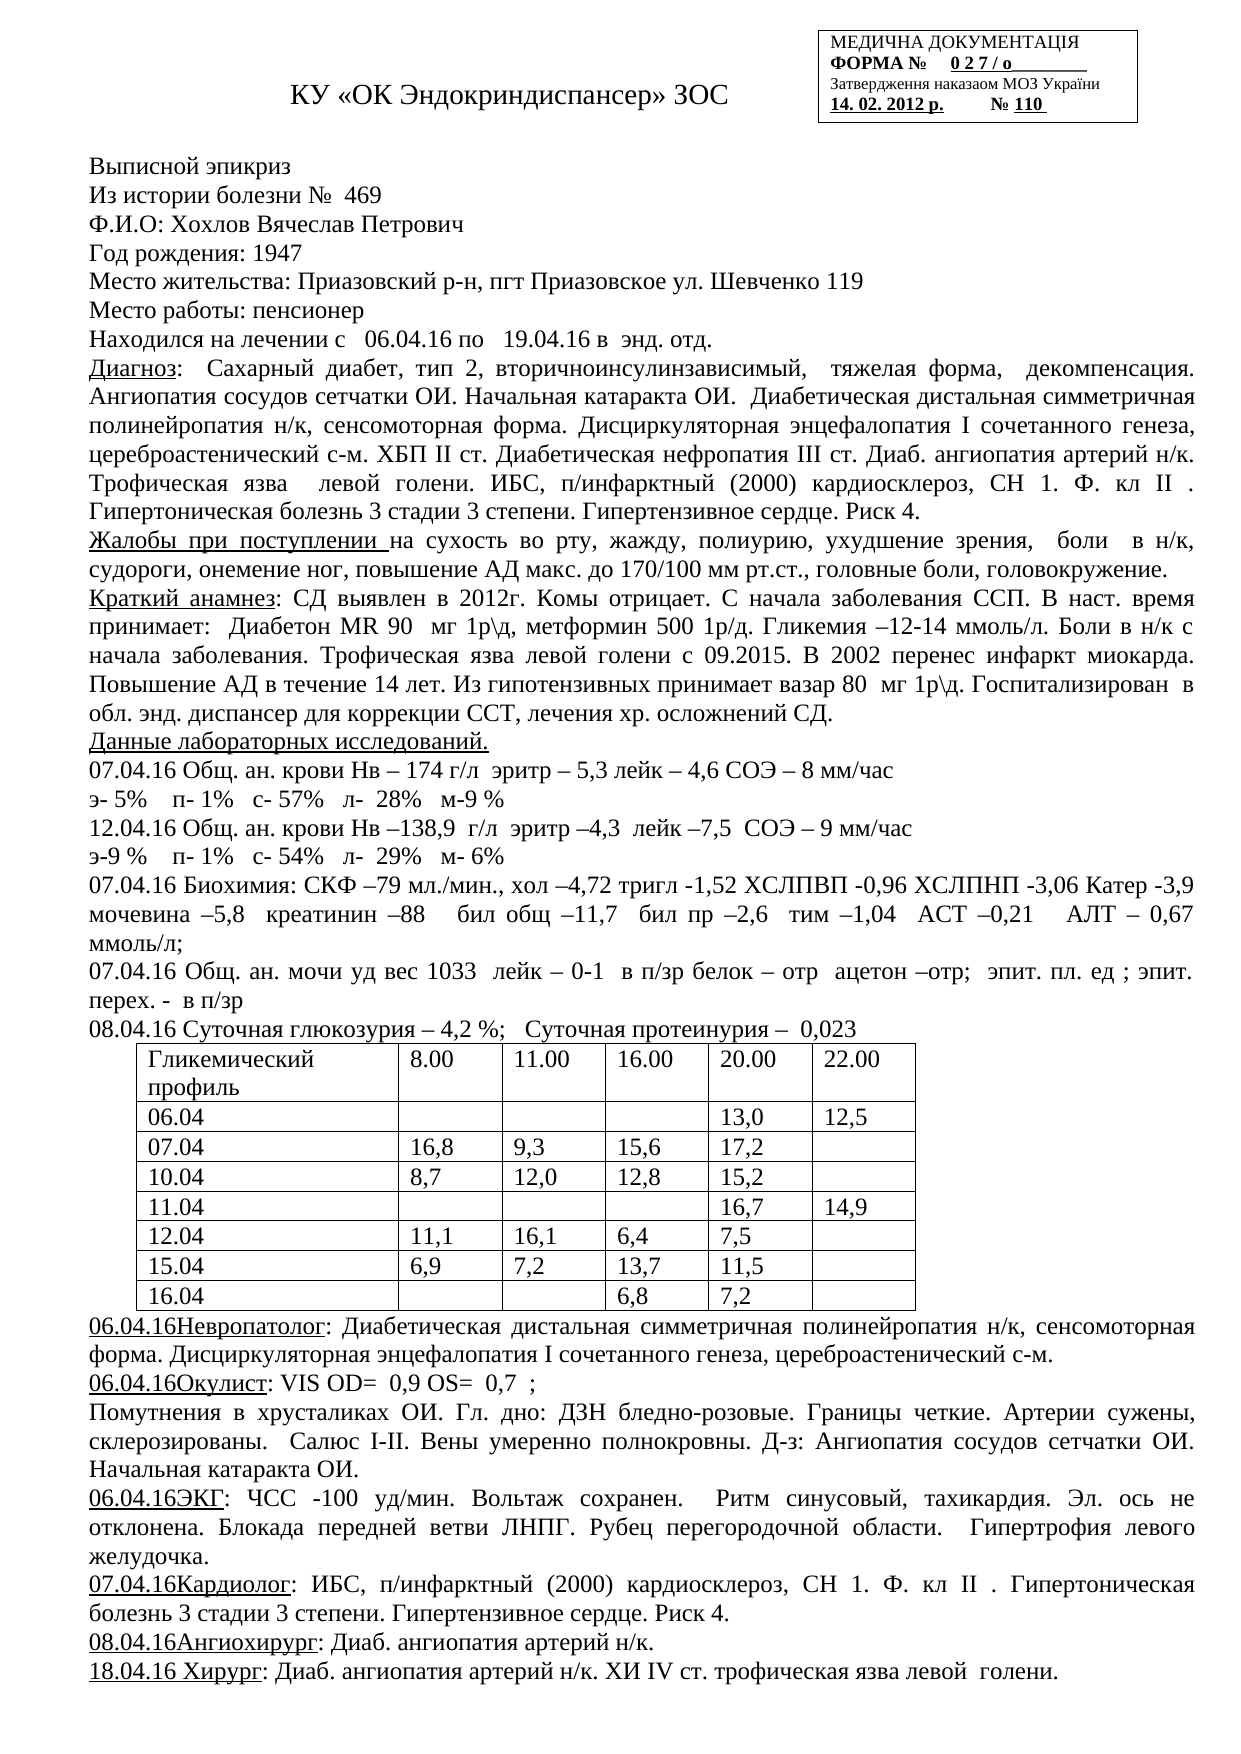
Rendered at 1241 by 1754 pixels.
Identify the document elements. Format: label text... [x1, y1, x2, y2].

table_header Гликемический профиль [137, 1044, 398, 1101]
text 06.04.16ЭКГ: ЧСС -100 уд/мин. Вольтаж сохранен. Ритм синусовый, тахикардия. Эл. ось не отклонена. Блокада передней ветви ЛНПГ. Рубец перегородочной области. Гипертрофия левого желудочка. [89, 1483, 1196, 1569]
subtitle Выписной эпикриз [89, 151, 1202, 180]
text 07.04.16Кардиолог: ИБС, п/инфарктный (2000) кардиосклероз, СН 1. Ф. кл II . Гипертоническая болезнь 3 стадии 3 степени. Гипертензивное сердце. Риск 4. [89, 1569, 1196, 1627]
table_cell [813, 1251, 915, 1280]
table_header 16.00 [606, 1044, 708, 1101]
table_cell 7,5 [709, 1221, 812, 1250]
text 07.04.16 Биохимия: СКФ –79 мл./мин., хол –4,72 тригл -1,52 ХСЛПВП -0,96 ХСЛПНП -3,06 Катер -3,9 мочевина –5,8 креатинин –88 бил общ –11,7 бил пр –2,6 тим –1,04 АСТ –0,21 АЛТ – 0,67 ммоль/л; [89, 870, 1196, 956]
table_cell [399, 1102, 502, 1131]
table_cell 06.04 [137, 1102, 398, 1131]
table_cell 11,5 [709, 1251, 812, 1280]
table_cell 12,0 [503, 1162, 605, 1191]
table_cell [606, 1102, 708, 1131]
table_cell 15,6 [606, 1132, 708, 1161]
text Диагноз: Сахарный диабет, тип 2, вторичноинсулинзависимый, тяжелая форма, декомпенсация. Ангиопатия сосудов сетчатки ОИ. Начальная катаракта ОИ. Диабетическая дистальная симметричная полинейропатия н/к, сенсомоторная форма. Дисциркуляторная энцефалопатия I сочетанного генеза, цереброастенический с-м. ХБП II ст. Диабетическая нефропатия III ст. Диаб. ангиопатия артерий н/к. Трофическая язва левой голени. ИБС, п/инфарктный (2000) кардиосклероз, СН 1. Ф. кл II . Гипертоническая болезнь 3 стадии 3 степени. Гипертензивное сердце. Риск 4. [89, 353, 1196, 525]
text Место работы: пенсионер [89, 295, 1196, 324]
table_cell 16,7 [709, 1192, 812, 1220]
text Находился на лечении с 06.04.16 по 19.04.16 в энд. отд. [89, 324, 1196, 353]
subtitle Ф.И.О: Хохлов Вячеслав Петрович [89, 209, 1196, 238]
table_cell 12,5 [813, 1102, 915, 1131]
text 07.04.16 Общ. ан. крови Нв – 174 г/л эритр – 5,3 лейк – 4,6 СОЭ – 8 мм/час [89, 755, 1196, 784]
table_cell 10.04 [137, 1162, 398, 1191]
table_cell 15.04 [137, 1251, 398, 1280]
text э- 5% п- 1% с- 57% л- 28% м-9 % [89, 784, 1196, 813]
table_cell 16,8 [399, 1132, 502, 1161]
table_cell 16,1 [503, 1221, 605, 1250]
text Краткий анамнез: СД выявлен в 2012г. Комы отрицает. С начала заболевания ССП. В наст. время принимает: Диабетон MR 90 мг 1р\д, метформин 500 1р/д. Гликемия –12-14 ммоль/л. Боли в н/к с начала заболевания. Трофическая язва левой голени с 09.2015. В 2002 перенес инфаркт миокарда. Повышение АД в течение 14 лет. Из гипотензивных принимает вазар 80 мг 1р\д. Госпитализирован в обл. энд. диспансер для коррекции ССТ, лечения хр. осложнений СД. [89, 583, 1196, 726]
table_cell [503, 1192, 605, 1220]
subtitle Из истории болезни № 469 [89, 180, 1196, 209]
text Данные лабораторных исследований. [89, 726, 1196, 755]
text 08.04.16Ангиохирург: Диаб. ангиопатия артерий н/к. [89, 1627, 1196, 1656]
table_cell 6,4 [606, 1221, 708, 1250]
text Жалобы при поступлении на сухость во рту, жажду, полиурию, ухудшение зрения, боли в н/к, судороги, онемение ног, повышение АД макс. до 170/100 мм рт.ст., головные боли, головокружение. [89, 525, 1196, 583]
table_cell 12,8 [606, 1162, 708, 1191]
table_cell 11,1 [399, 1221, 502, 1250]
table_cell 7,2 [709, 1281, 812, 1310]
table_cell [399, 1281, 502, 1310]
text 06.04.16Невропатолог: Диабетическая дистальная симметричная полинейропатия н/к, сенсомоторная форма. Дисциркуляторная энцефалопатия I сочетанного генеза, цереброастенический с-м. [89, 1311, 1196, 1368]
text Помутнения в хрусталиках ОИ. Гл. дно: ДЗН бледно-розовые. Границы четкие. Артерии сужены, склерозированы. Салюс I-II. Вены умеренно полнокровны. Д-з: Ангиопатия сосудов сетчатки ОИ. Начальная катаракта ОИ. [89, 1397, 1196, 1483]
text 06.04.16Окулист: OD= 0,9 OS= 0,7 ; [89, 1368, 1196, 1397]
text Место жительства: Приазовский р-н, пгт Приазовское ул. Шевченко 119 [89, 266, 1196, 295]
table_header 8.00 [399, 1044, 502, 1101]
table_cell [813, 1281, 915, 1310]
table_cell [503, 1281, 605, 1310]
table_cell 6,8 [606, 1281, 708, 1310]
table_cell 07.04 [137, 1132, 398, 1161]
subtitle 07.04.16 Общ. ан. мочи уд вес 1033 лейк – 0-1 в п/зр белок – отр ацетон –отр; эпит. пл. ед ; эпит. перех. - в п/зр [89, 956, 1196, 1014]
text 18.04.16 Хирург: Диаб. ангиопатия артерий н/к. ХИ IV ст. трофическая язва левой голени. [89, 1656, 1196, 1684]
text э-9 % п- 1% с- 54% л- 29% м- 6% [89, 841, 1196, 870]
table_cell 14,9 [813, 1192, 915, 1220]
table_cell [813, 1132, 915, 1161]
table_header 20.00 [709, 1044, 812, 1101]
table_cell 9,3 [503, 1132, 605, 1161]
table_cell 13,7 [606, 1251, 708, 1280]
table_cell 7,2 [503, 1251, 605, 1280]
table_cell 17,2 [709, 1132, 812, 1161]
table_cell 12.04 [137, 1221, 398, 1250]
table_cell [813, 1162, 915, 1191]
table_header 11.00 [503, 1044, 605, 1101]
text Год рождения: 1947 [89, 238, 1196, 266]
table_cell 13,0 [709, 1102, 812, 1131]
table_cell 6,9 [399, 1251, 502, 1280]
table_cell 8,7 [399, 1162, 502, 1191]
table_cell [399, 1192, 502, 1220]
text 12.04.16 Общ. ан. крови Нв –138,9 г/л эритр –4,3 лейк –7,5 СОЭ – 9 мм/час [89, 813, 1196, 841]
text 08.04.16 Суточная глюкозурия – 4,2 %; Суточная протеинурия – 0,023 [89, 1014, 1196, 1043]
table_cell 15,2 [709, 1162, 812, 1191]
table_cell [503, 1102, 605, 1131]
table_cell 11.04 [137, 1192, 398, 1220]
table_cell 16.04 [137, 1281, 398, 1310]
table_cell [813, 1221, 915, 1250]
table_cell [606, 1192, 708, 1220]
table_header 22.00 [813, 1044, 915, 1101]
